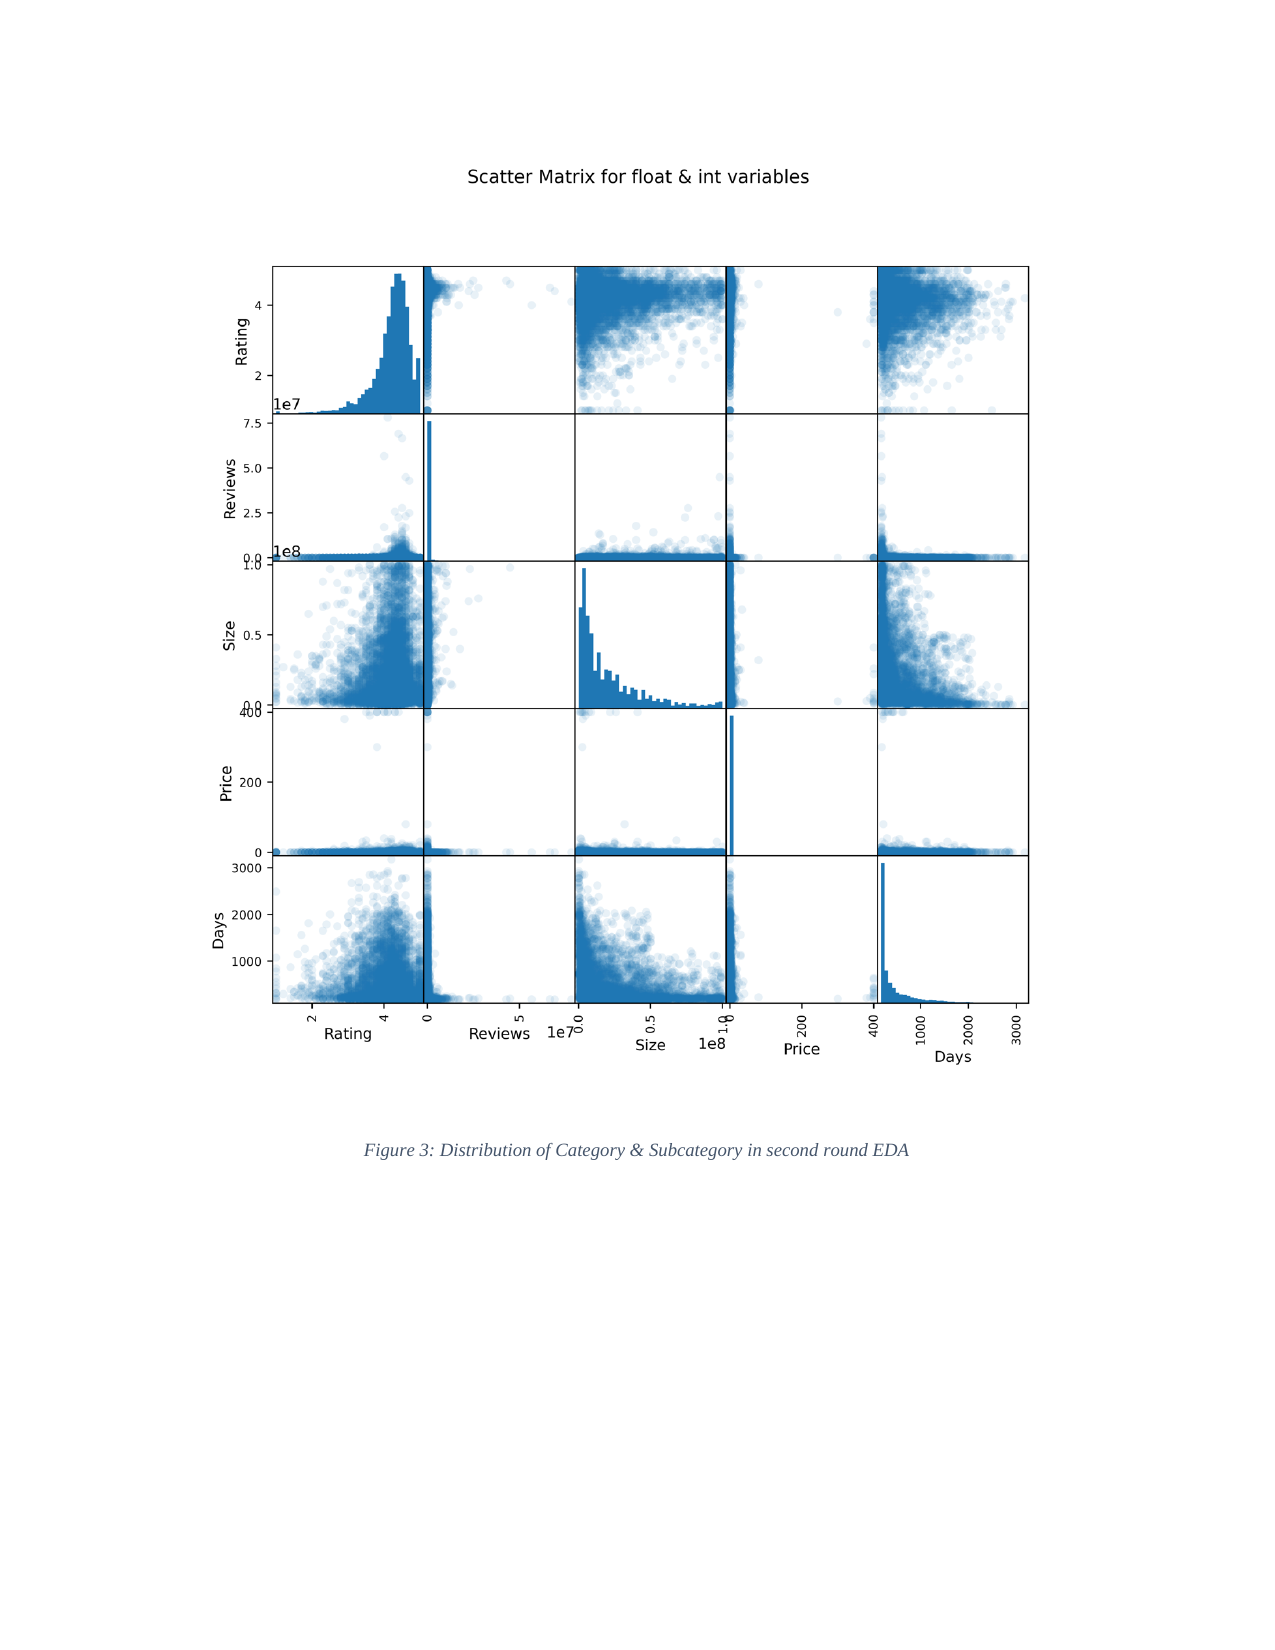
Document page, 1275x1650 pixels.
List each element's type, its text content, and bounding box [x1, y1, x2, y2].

text Figure 3: Distribution of Category & Subcategory in second round EDA [150, 1139, 1125, 1161]
picture [150, 150, 1125, 1125]
